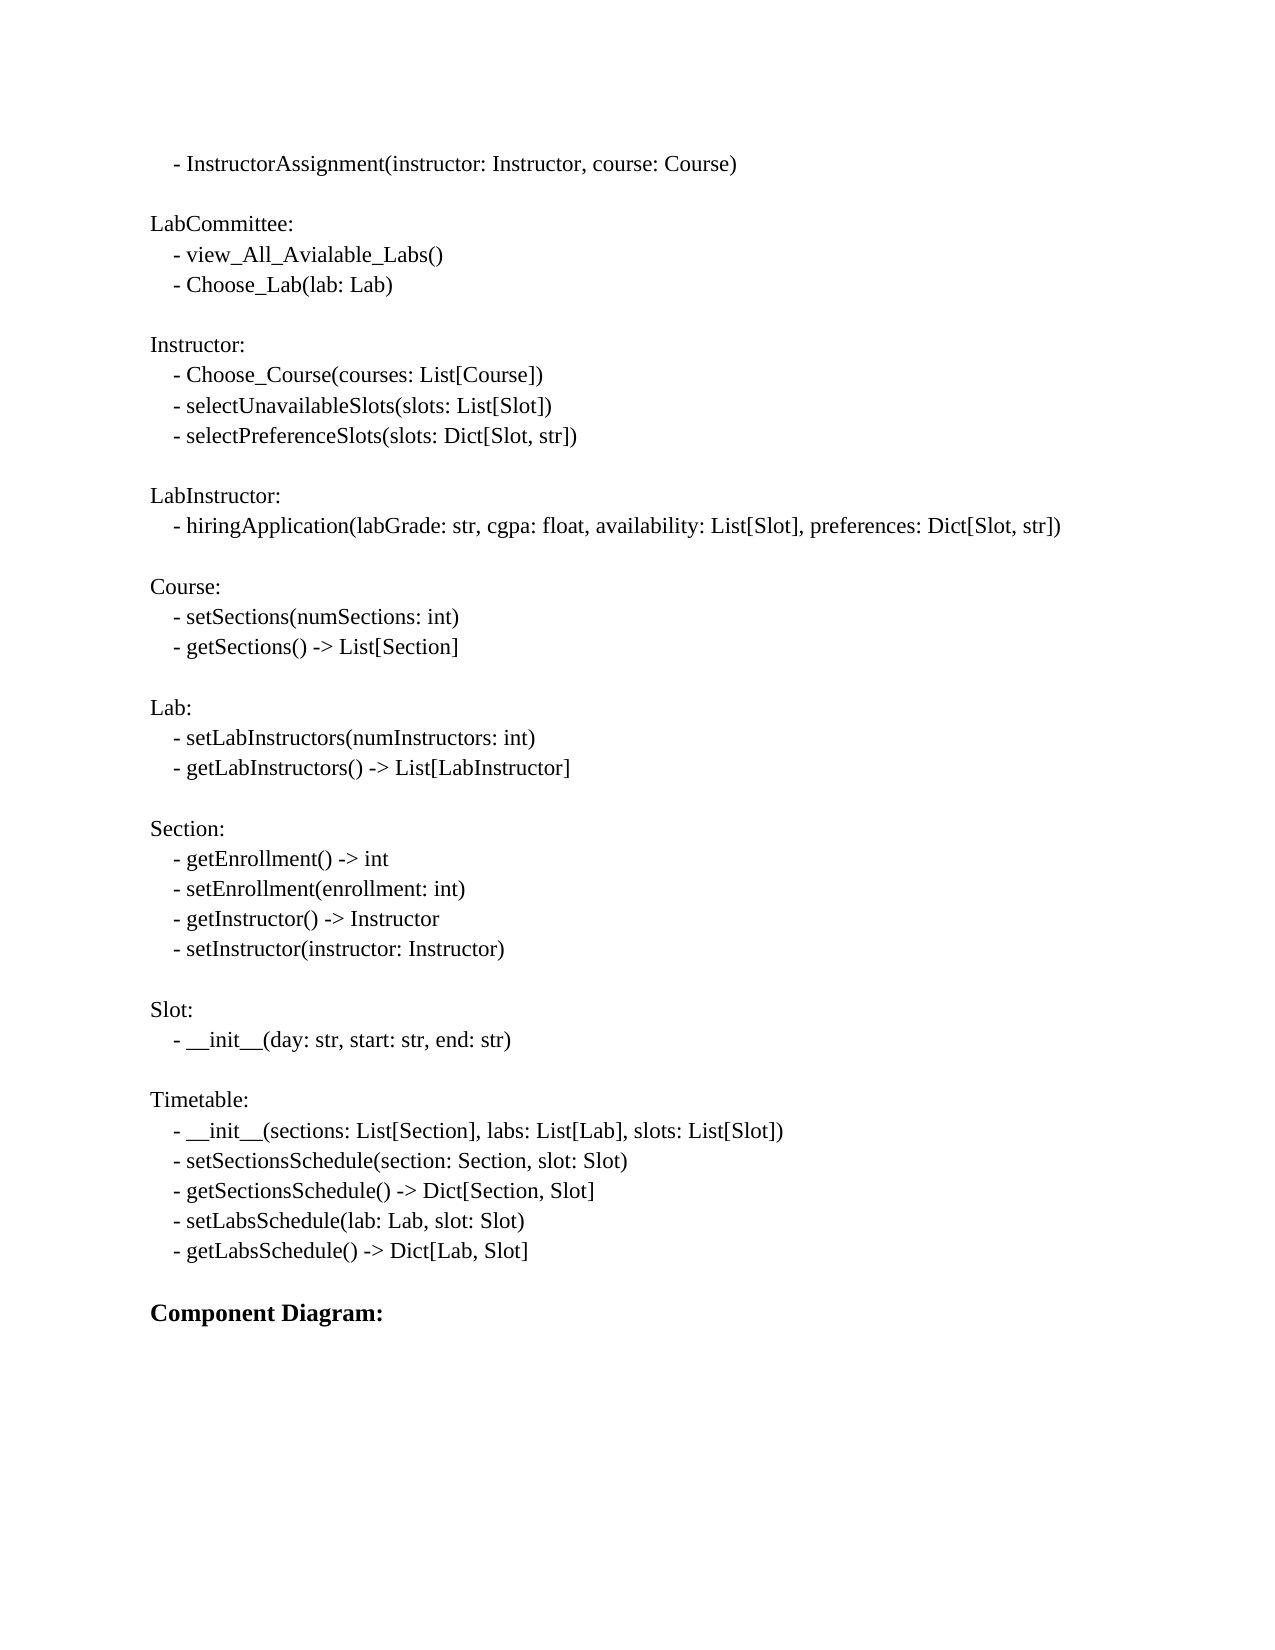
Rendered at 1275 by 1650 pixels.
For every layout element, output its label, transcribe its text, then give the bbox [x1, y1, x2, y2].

text Course: [150, 573, 1125, 599]
text - hiringApplication(labGrade: str, cgpa: float, availability: List[Slot], preferences: Dict[Slot, str]) [150, 512, 1125, 539]
text LabCommittee: [150, 210, 1125, 237]
text Slot: [150, 996, 1125, 1022]
text - setSections(numSections: int) [150, 603, 1125, 629]
text Lab: [150, 694, 1125, 720]
text - selectPreferenceSlots(slots: Dict[Slot, str]) [150, 422, 1125, 448]
text - getSections() -> List[Section] [150, 633, 1125, 660]
text - getSectionsSchedule() -> Dict[Section, Slot] [150, 1177, 1125, 1203]
text - __init__(sections: List[Section], labs: List[Lab], slots: List[Slot]) [150, 1117, 1125, 1143]
text - InstructorAssignment(instructor: Instructor, course: Course) [150, 150, 1125, 176]
text - getLabsSchedule() -> Dict[Lab, Slot] [150, 1237, 1125, 1264]
text - Choose_Lab(lab: Lab) [150, 271, 1125, 297]
text - selectUnavailableSlots(slots: List[Slot]) [150, 392, 1125, 418]
text Component Diagram: [150, 1298, 1125, 1327]
text Instructor: [150, 331, 1125, 358]
text Timetable: [150, 1086, 1125, 1113]
text - setSectionsSchedule(section: Section, slot: Slot) [150, 1147, 1125, 1173]
text Section: [150, 814, 1125, 841]
text - Choose_Course(courses: List[Course]) [150, 361, 1125, 388]
text LabInstructor: [150, 482, 1125, 509]
text - setLabsSchedule(lab: Lab, slot: Slot) [150, 1207, 1125, 1234]
text - setLabInstructors(numInstructors: int) [150, 724, 1125, 750]
text - setEnrollment(enrollment: int) [150, 875, 1125, 901]
text - __init__(day: str, start: str, end: str) [150, 1026, 1125, 1052]
text - view_All_Avialable_Labs() [150, 241, 1125, 267]
text - getEnrollment() -> int [150, 845, 1125, 871]
text - setInstructor(instructor: Instructor) [150, 935, 1125, 962]
text - getInstructor() -> Instructor [150, 905, 1125, 932]
text - getLabInstructors() -> List[LabInstructor] [150, 754, 1125, 781]
